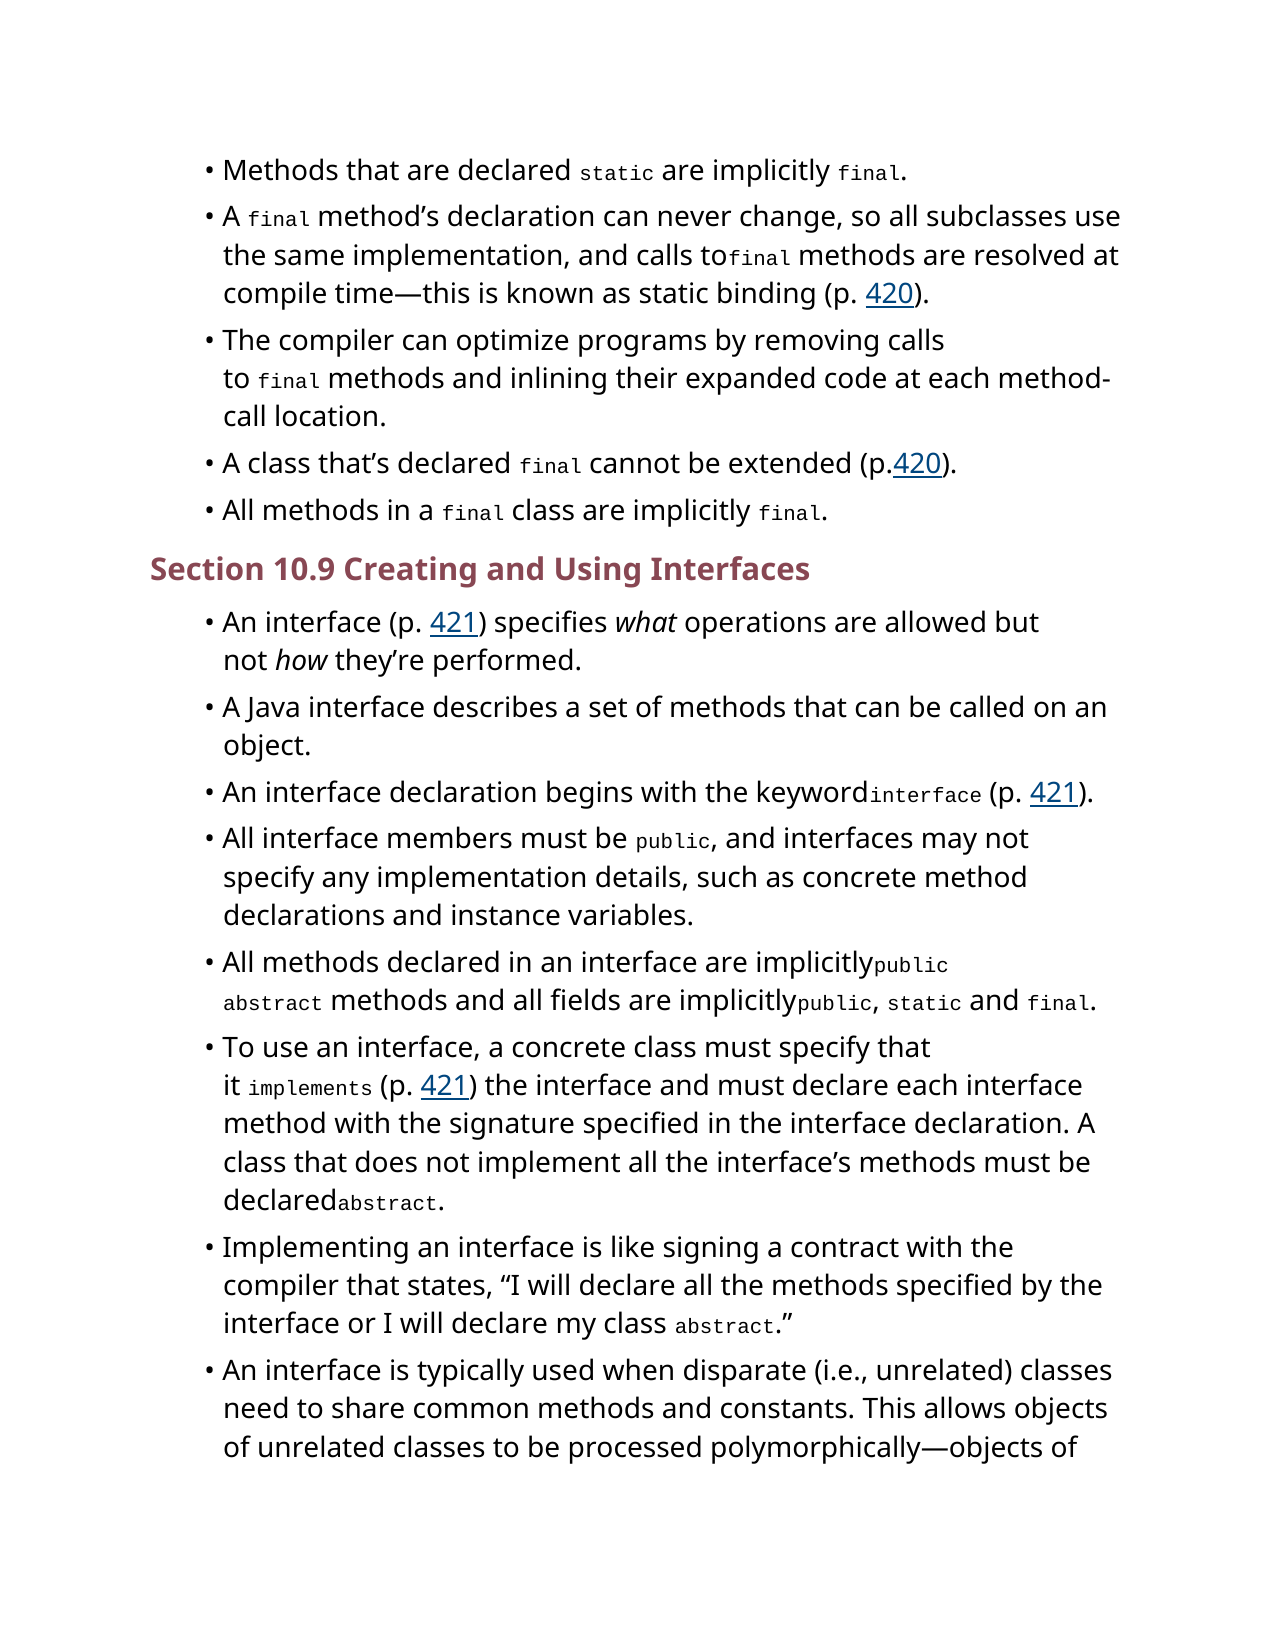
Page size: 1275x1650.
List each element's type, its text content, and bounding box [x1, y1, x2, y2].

text • A final method’s declaration can never change, so all subclasses use the same implementation, and calls tofinal methods are resolved at compile time—this is known as static binding (p. 420). [204, 197, 1125, 312]
subtitle Section 10.9 Creating and Using Interfaces [150, 547, 1125, 590]
text • All methods in a final class are implicitly final. [204, 490, 1125, 528]
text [204, 1351, 1125, 1466]
text • A class that’s declared final cannot be extended (p.420). [204, 443, 1125, 482]
text • A Java interface describes a set of methods that can be called on an object. [204, 687, 1125, 764]
text • To use an interface, a concrete class must specify that it implements (p. 421) the interface and must declare each interface method with the signature specified in the interface declaration. A class that does not implement all the interface’s methods must be declaredabstract. [204, 1027, 1125, 1219]
text • An interface (p. 421) specifies what operations are allowed but not how they’re performed. [204, 602, 1125, 679]
text • All methods declared in an interface are implicitlypublic abstract methods and all fields are implicitlypublic, static and final. [204, 942, 1125, 1019]
text • Implementing an interface is like signing a contract with the compiler that states, “I will declare all the methods specified by the interface or I will declare my class abstract.” [204, 1227, 1125, 1342]
text • The compiler can optimize programs by removing calls to final methods and inlining their expanded code at each method-call location. [204, 320, 1125, 435]
text • All interface members must be public, and interfaces may not specify any implementation details, such as concrete method declarations and instance variables. [204, 819, 1125, 934]
text • An interface declaration begins with the keywordinterface (p. 421). [204, 772, 1125, 811]
text • Methods that are declared static are implicitly final. [204, 150, 1125, 188]
